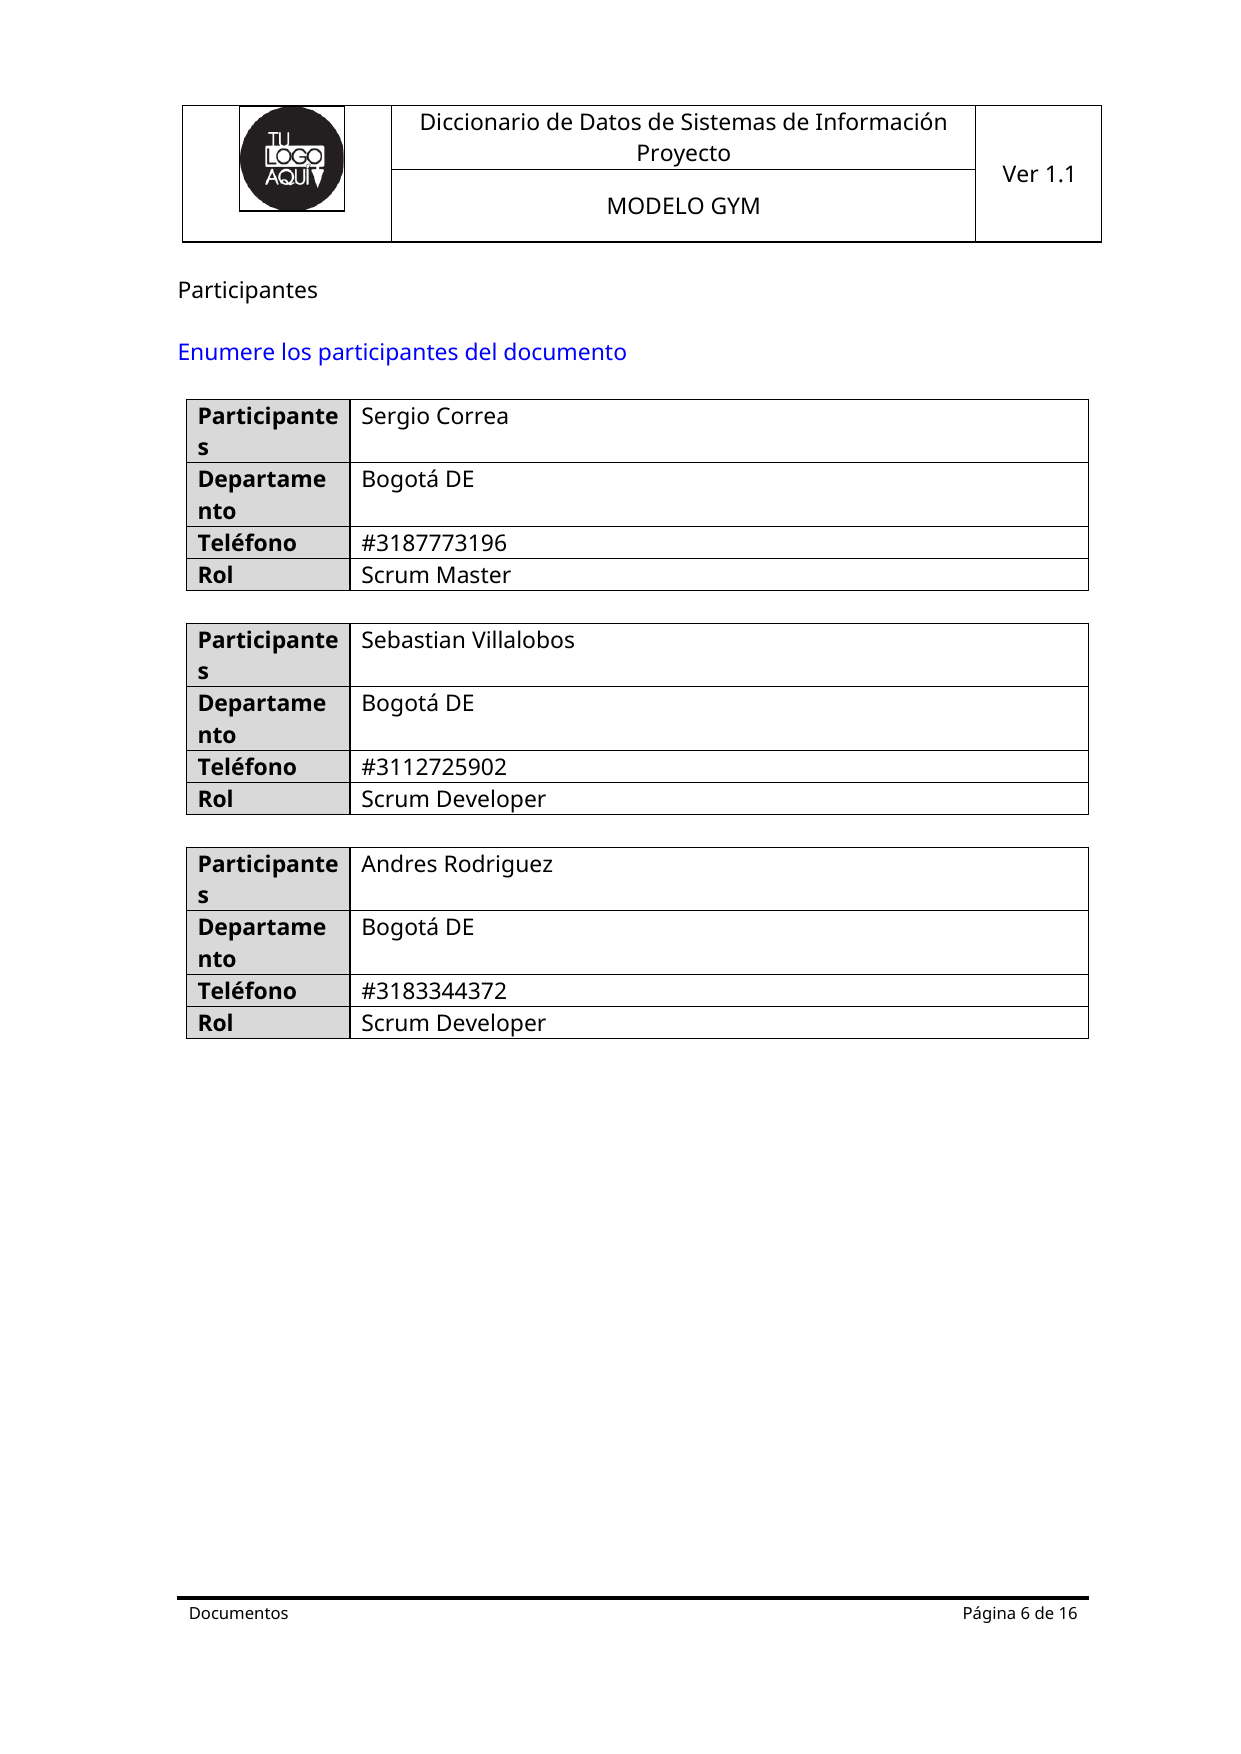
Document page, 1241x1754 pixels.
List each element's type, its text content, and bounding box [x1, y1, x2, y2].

table_header Participantes [187, 624, 349, 686]
table_header Andres Rodriguez [351, 848, 1088, 910]
table_cell #3187773196 [351, 527, 1088, 558]
table_cell #3112725902 [351, 751, 1088, 782]
table_cell Scrum Developer [351, 1007, 1088, 1038]
table_cell Rol [187, 783, 349, 814]
table_cell Departamento [187, 687, 349, 750]
table_cell Teléfono [187, 975, 349, 1006]
table_cell Departamento [187, 463, 349, 526]
table_cell Departamento [187, 911, 349, 974]
table_cell Bogotá DE [351, 463, 1088, 526]
table_cell Bogotá DE [351, 687, 1088, 750]
table_cell Teléfono [187, 751, 349, 782]
picture [240, 107, 344, 210]
table_header Participantes [187, 848, 349, 910]
table_cell Rol [187, 559, 349, 590]
table_header Sergio Correa [351, 400, 1088, 462]
table_cell Scrum Master [351, 559, 1088, 590]
text Tendremos un sistema de información intuitivo, para el fácil manejo tanto para los clientes, empleados y el propietario, contando con diferentes roles para cada uno. Participantes [177, 274, 1089, 305]
table_header Sebastian Villalobos [351, 624, 1088, 686]
table_cell Rol [187, 1007, 349, 1038]
table_cell Bogotá DE [351, 911, 1088, 974]
table_header Participantes [187, 400, 349, 462]
table_cell Scrum Developer [351, 783, 1088, 814]
text Enumere los participantes del documento [177, 336, 1089, 367]
table_cell Teléfono [187, 527, 349, 558]
table_cell #3183344372 [351, 975, 1088, 1006]
